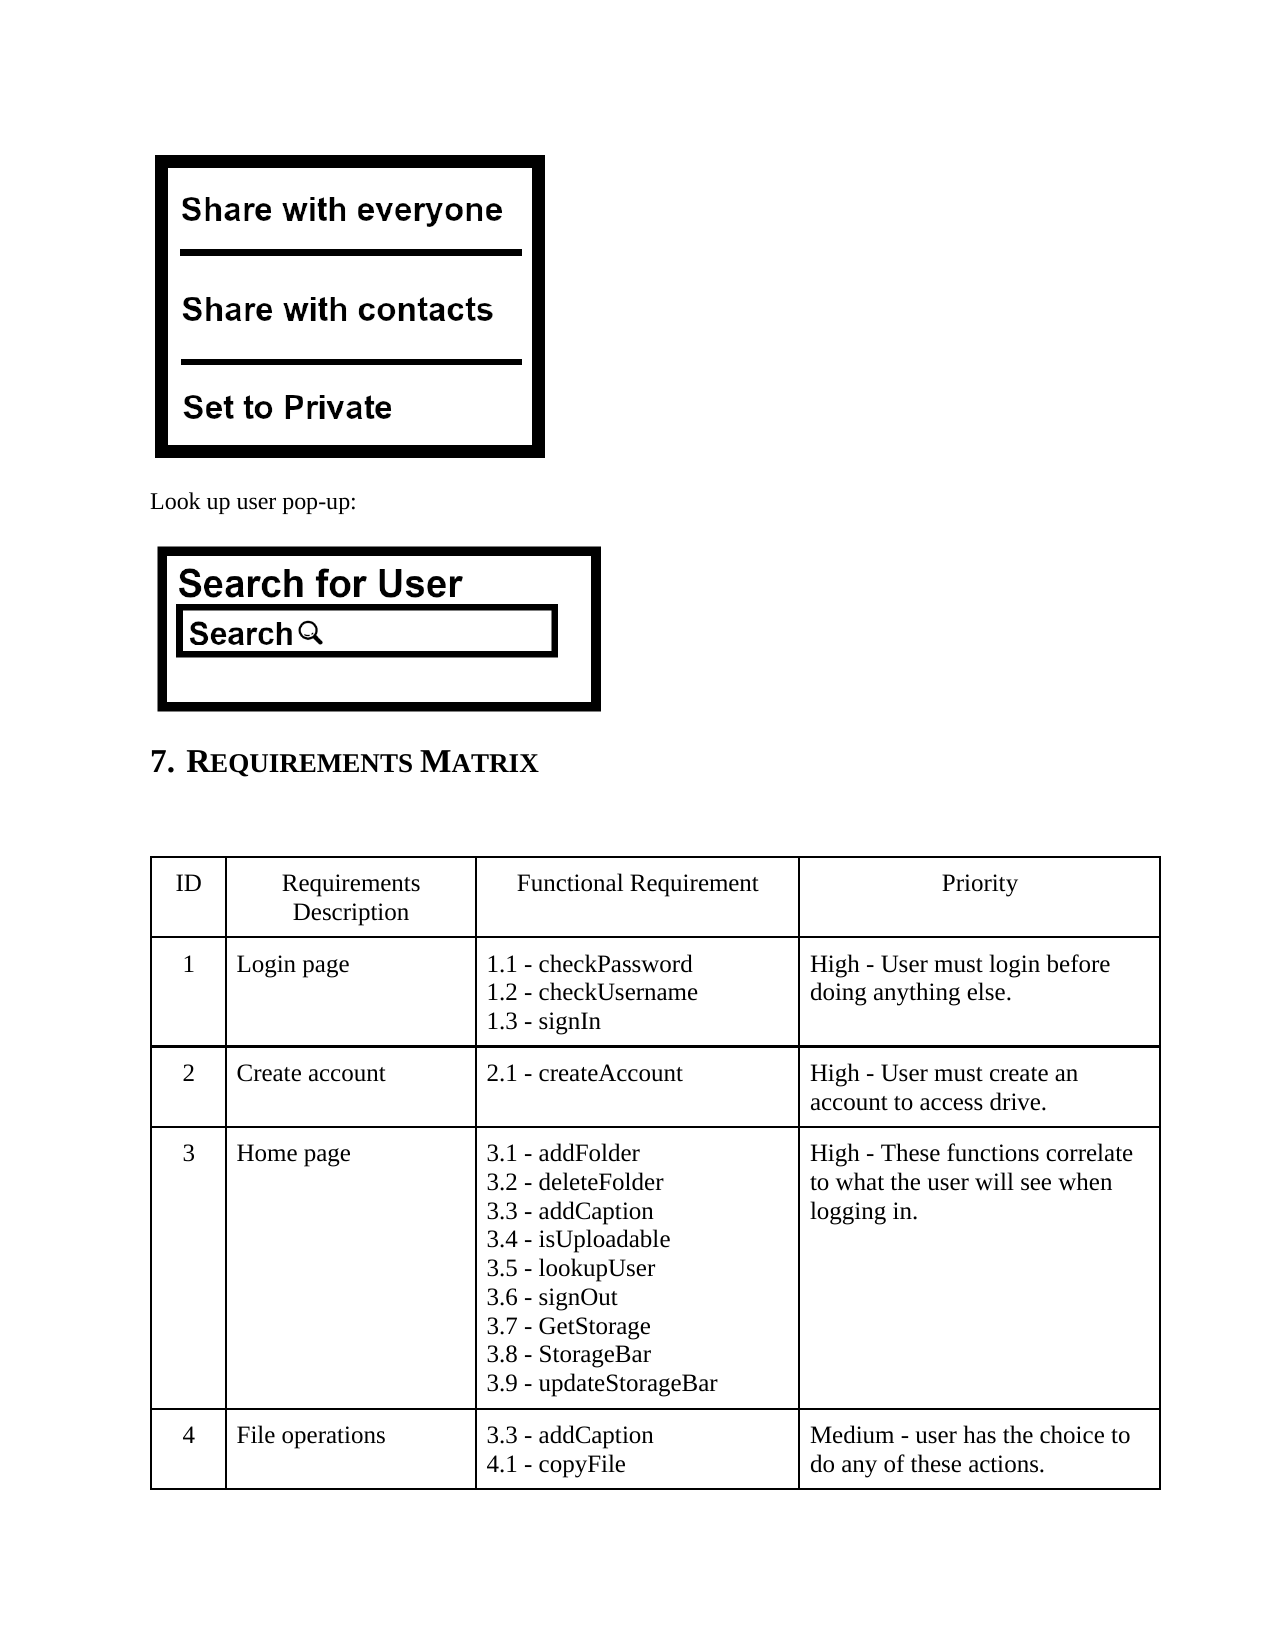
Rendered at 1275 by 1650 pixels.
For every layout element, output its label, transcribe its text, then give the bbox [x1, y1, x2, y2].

subtitle 7. REQUIREMENTS MATRIX [150, 741, 1125, 779]
table_cell Home page [227, 1128, 475, 1407]
table_header ID [152, 858, 225, 936]
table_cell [800, 1410, 1159, 1488]
table_cell 3 [152, 1128, 225, 1407]
table_cell High - User must login before doing anything else. [800, 938, 1159, 1045]
table_header Functional Requirement [477, 858, 798, 936]
table_cell High - These functions correlate to what the user will see when logging in. [800, 1128, 1159, 1407]
table_header Priority [800, 858, 1159, 936]
text Look up user pop-up: [150, 487, 1125, 514]
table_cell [477, 1410, 798, 1488]
table_header Requirements Description [227, 858, 475, 936]
table_cell 4 [152, 1410, 225, 1488]
picture [150, 150, 551, 462]
picture [150, 539, 607, 717]
table_cell High - User must create an account to access drive. [800, 1048, 1159, 1126]
table_cell 2.1 - createAccount [477, 1048, 798, 1126]
table_cell 3.1 - addFolder 3.2 - deleteFolder 3.3 - addCaption 3.4 - isUploadable 3.5 - lookupUser 3.6 - signOut 3.7 - GetStorage 3.8 - StorageBar 3.9 - updateStorageBar [477, 1128, 798, 1407]
table_cell File operations [227, 1410, 475, 1488]
table_cell 2 [152, 1048, 225, 1126]
table_cell Login page [227, 938, 475, 1045]
table_cell 1.1 - checkPassword 1.2 - checkUsername 1.3 - signIn [477, 938, 798, 1045]
table_cell 1 [152, 938, 225, 1045]
table_cell Create account [227, 1048, 475, 1126]
